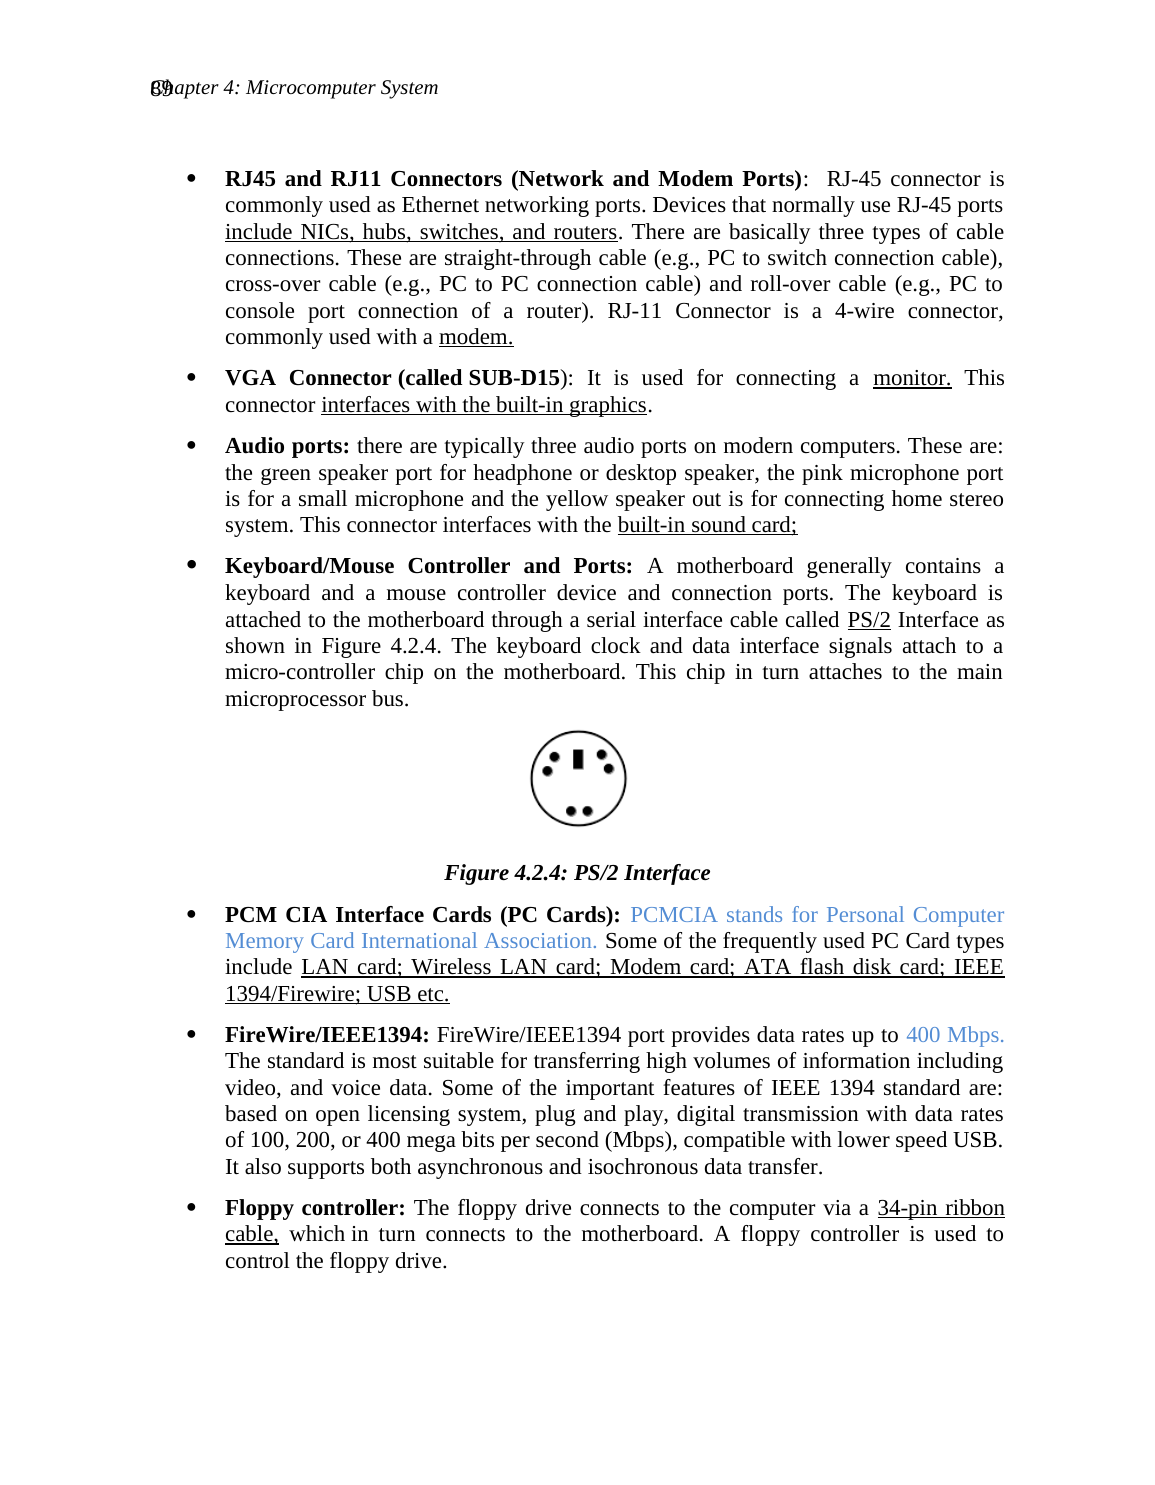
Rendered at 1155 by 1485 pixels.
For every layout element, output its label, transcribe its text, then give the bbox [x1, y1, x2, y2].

list Audio ports: there are typically three audio ports on modern computers. These are: the green speaker port for headphone or desktop speaker, the pink microphone port is for a small microphone and the yellow speaker out is for connecting home stereo system. This connector interfaces with the built-in sound card; [187, 432, 1005, 538]
list Floppy controller: The floppy drive connects to the computer via a 34-pin ribbon cable, which in turn connects to the motherboard. A floppy controller is used to control the floppy drive. [187, 1194, 1005, 1273]
list VGA Connector (called SUB-D15): It is used for connecting a monitor. This connector interfaces with the built-in graphics. [187, 364, 1005, 417]
list PCM CIA Interface Cards (PC Cards): PCMCIA stands for Personal Computer Memory Card International Association. Some of the frequently used PC Card types include LAN card; Wireless LAN card; Modem card; ATA flash disk card; IEEE 1394/Firewire; USB etc. [187, 901, 1005, 1006]
text Figure 4.2.4: PS/2 Interface [150, 859, 1005, 886]
list Keyboard/Mouse Controller and Ports: A motherboard generally contains a keyboard and a mouse controller device and connection ports. The keyboard is attached to the motherboard through a serial interface cable called PS/2 Interface as shown in Figure 4.2.4. The keyboard clock and data interface signals attach to a micro-controller chip on the motherboard. This chip in turn attaches to the main microprocessor bus. [187, 553, 1005, 711]
list RJ45 and RJ11 Connectors (Network and Modem Ports): RJ-45 connector is commonly used as Ethernet networking ports. Devices that normally use RJ-45 ports include NICs, hubs, switches, and routers. There are basically three types of cable connections. These are straight-through cable (e.g., PC to switch connection cable), cross-over cable (e.g., PC to PC connection cable) and roll-over cable (e.g., PC to console port connection of a router). RJ-11 Connector is a 4-wire connector, commonly used with a modem. [187, 165, 1005, 349]
list FireWire/IEEE1394: FireWire/IEEE1394 port provides data rates up to 400 Mbps. The standard is most suitable for transferring high volumes of information including video, and voice data. Some of the important features of IEEE 1394 standard are: based on open licensing system, plug and play, digital transmission with data rates of 100, 200, or 400 mega bits per second (Mbps), compatible with lower speed USB. It also supports both asynchronous and isochronous data transfer. [187, 1021, 1005, 1179]
